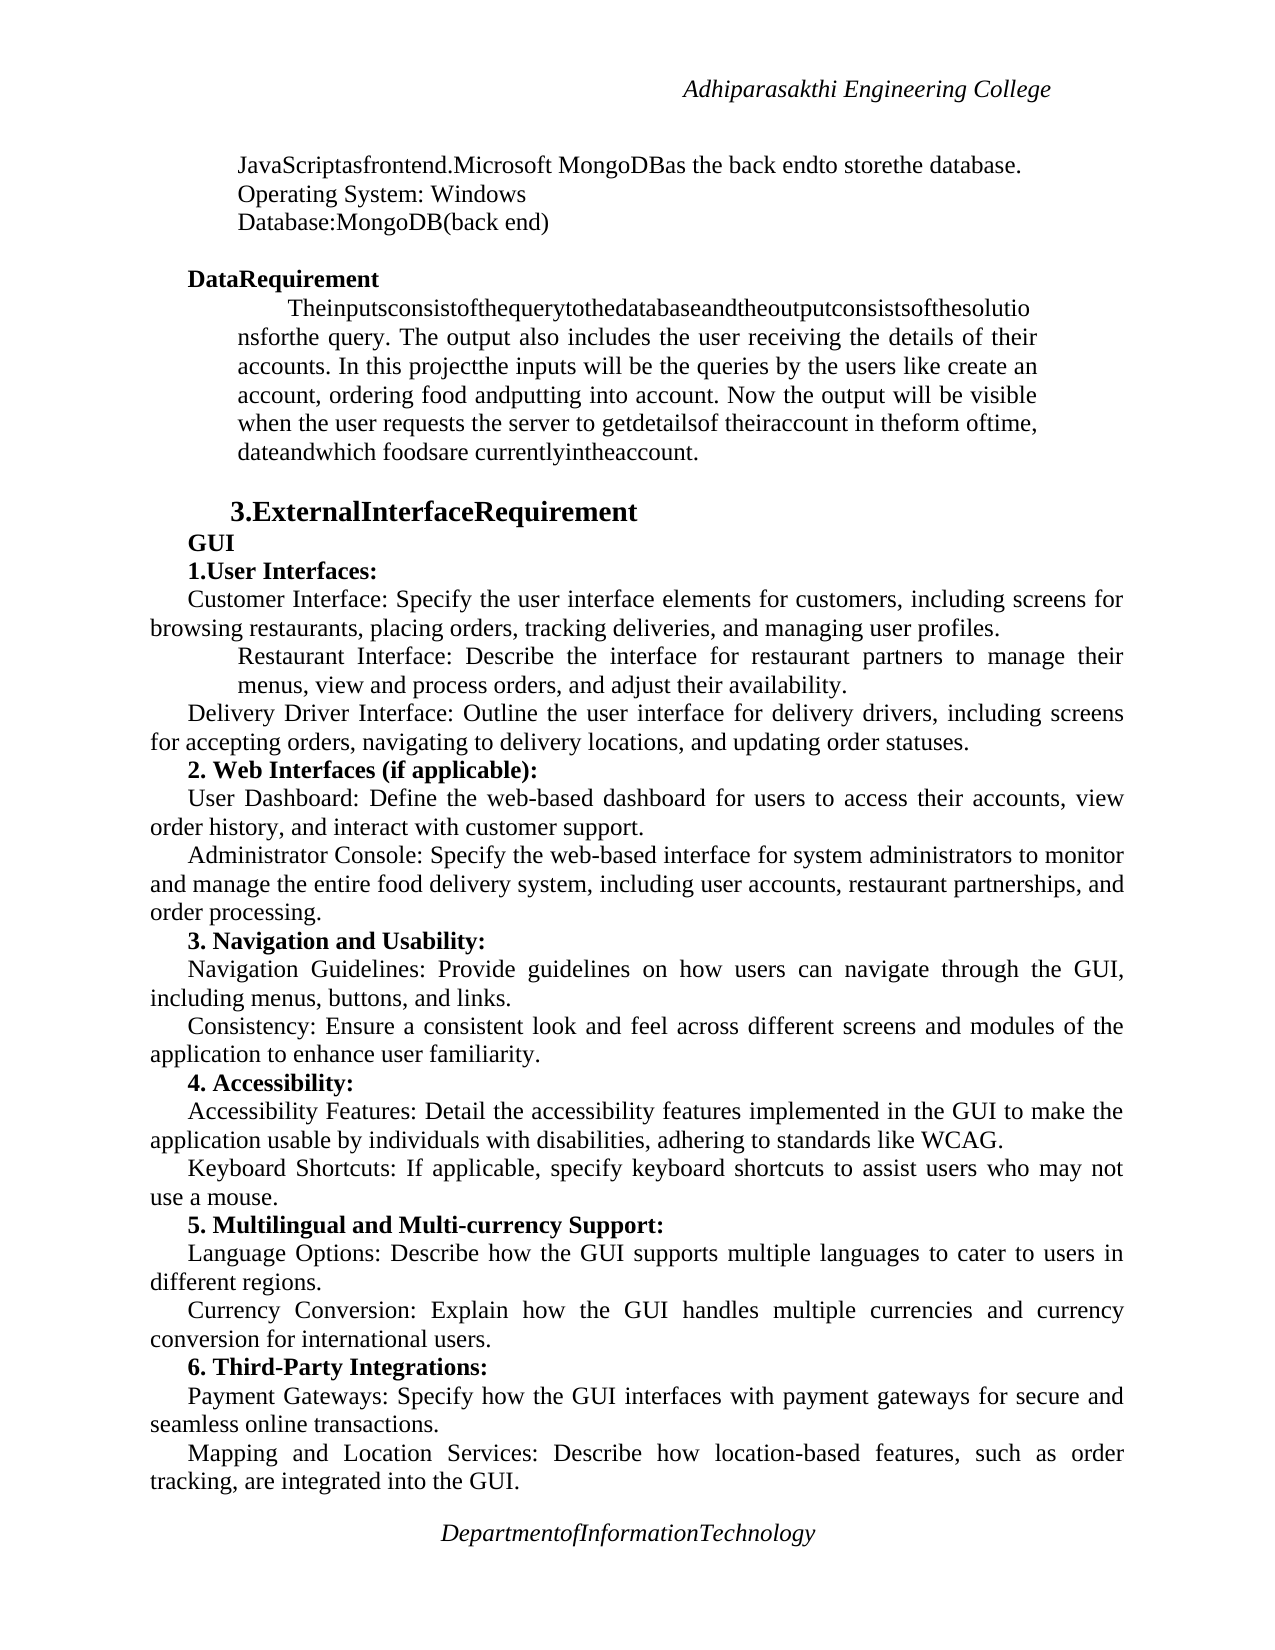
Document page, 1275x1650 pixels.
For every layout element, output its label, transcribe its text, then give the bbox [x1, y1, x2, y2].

subtitle DataRequirement [150, 265, 1125, 293]
subtitle Accessibility Features: Detail the accessibility features implemented in the GUI to make the application usable by individuals with disabilities, adhering to standards like WCAG. [150, 1097, 1125, 1154]
subtitle Consistency: Ensure a consistent look and feel across different screens and modules of the application to enhance user familiarity. [150, 1012, 1125, 1068]
subtitle Currency Conversion: Explain how the GUI handles multiple currencies and currency conversion for international users. [150, 1296, 1125, 1353]
subtitle 6. Third-Party Integrations: [150, 1353, 1125, 1381]
subtitle Payment Gateways: Specify how the GUI interfaces with payment gateways for secure and seamless online transactions. [150, 1381, 1125, 1438]
subtitle Mapping and Location Services: Describe how location-based features, such as order tracking, are integrated into the GUI. [150, 1438, 1125, 1495]
subtitle User Dashboard: Define the web-based dashboard for users to access their accounts, view order history, and interact with customer support. [150, 784, 1125, 841]
text Theinputsconsistofthequerytothedatabaseandtheoutputconsistsofthesolutionsforthe query. The output also includes the user receiving the details of their accounts. In this projectthe inputs will be the queries by the users like create an account, ordering food andputting into account. Now the output will be visible when the user requests the server to getdetailsof theiraccount in theform oftime, dateandwhich foodsare currentlyintheaccount. [237, 293, 1038, 466]
subtitle Navigation Guidelines: Provide guidelines on how users can navigate through the GUI, including menus, buttons, and links. [150, 955, 1125, 1012]
subtitle Delivery Driver Interface: Outline the user interface for delivery drivers, including screens for accepting orders, navigating to delivery locations, and updating order statuses. [150, 699, 1125, 756]
subtitle Administrator Console: Specify the web-based interface for system administrators to monitor and manage the entire food delivery system, including user accounts, restaurant partnerships, and order processing. [150, 841, 1125, 926]
subtitle 5. Multilingual and Multi-currency Support: [150, 1211, 1125, 1239]
subtitle 2. Web Interfaces (if applicable): [150, 756, 1125, 784]
subtitle 4. Accessibility: [150, 1068, 1125, 1097]
subtitle Customer Interface: Specify the user interface elements for customers, including screens for browsing restaurants, placing orders, tracking deliveries, and managing user profiles. [150, 585, 1125, 642]
subtitle 3.ExternalInterfaceRequirement [150, 495, 1125, 528]
subtitle 1.User Interfaces: [150, 557, 1125, 585]
subtitle GUI [150, 528, 1125, 557]
subtitle Keyboard Shortcuts: If applicable, specify keyboard shortcuts to assist users who may not use a mouse. [150, 1154, 1125, 1211]
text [237, 150, 1038, 179]
subtitle Restaurant Interface: Describe the interface for restaurant partners to manage their menus, view and process orders, and adjust their availability. [237, 642, 1125, 699]
text Database:MongoDB(back end) [237, 207, 731, 236]
text Operating System: Windows [237, 179, 731, 207]
subtitle Language Options: Describe how the GUI supports multiple languages to cater to users in different regions. [150, 1239, 1125, 1296]
subtitle 3. Navigation and Usability: [150, 926, 1125, 955]
